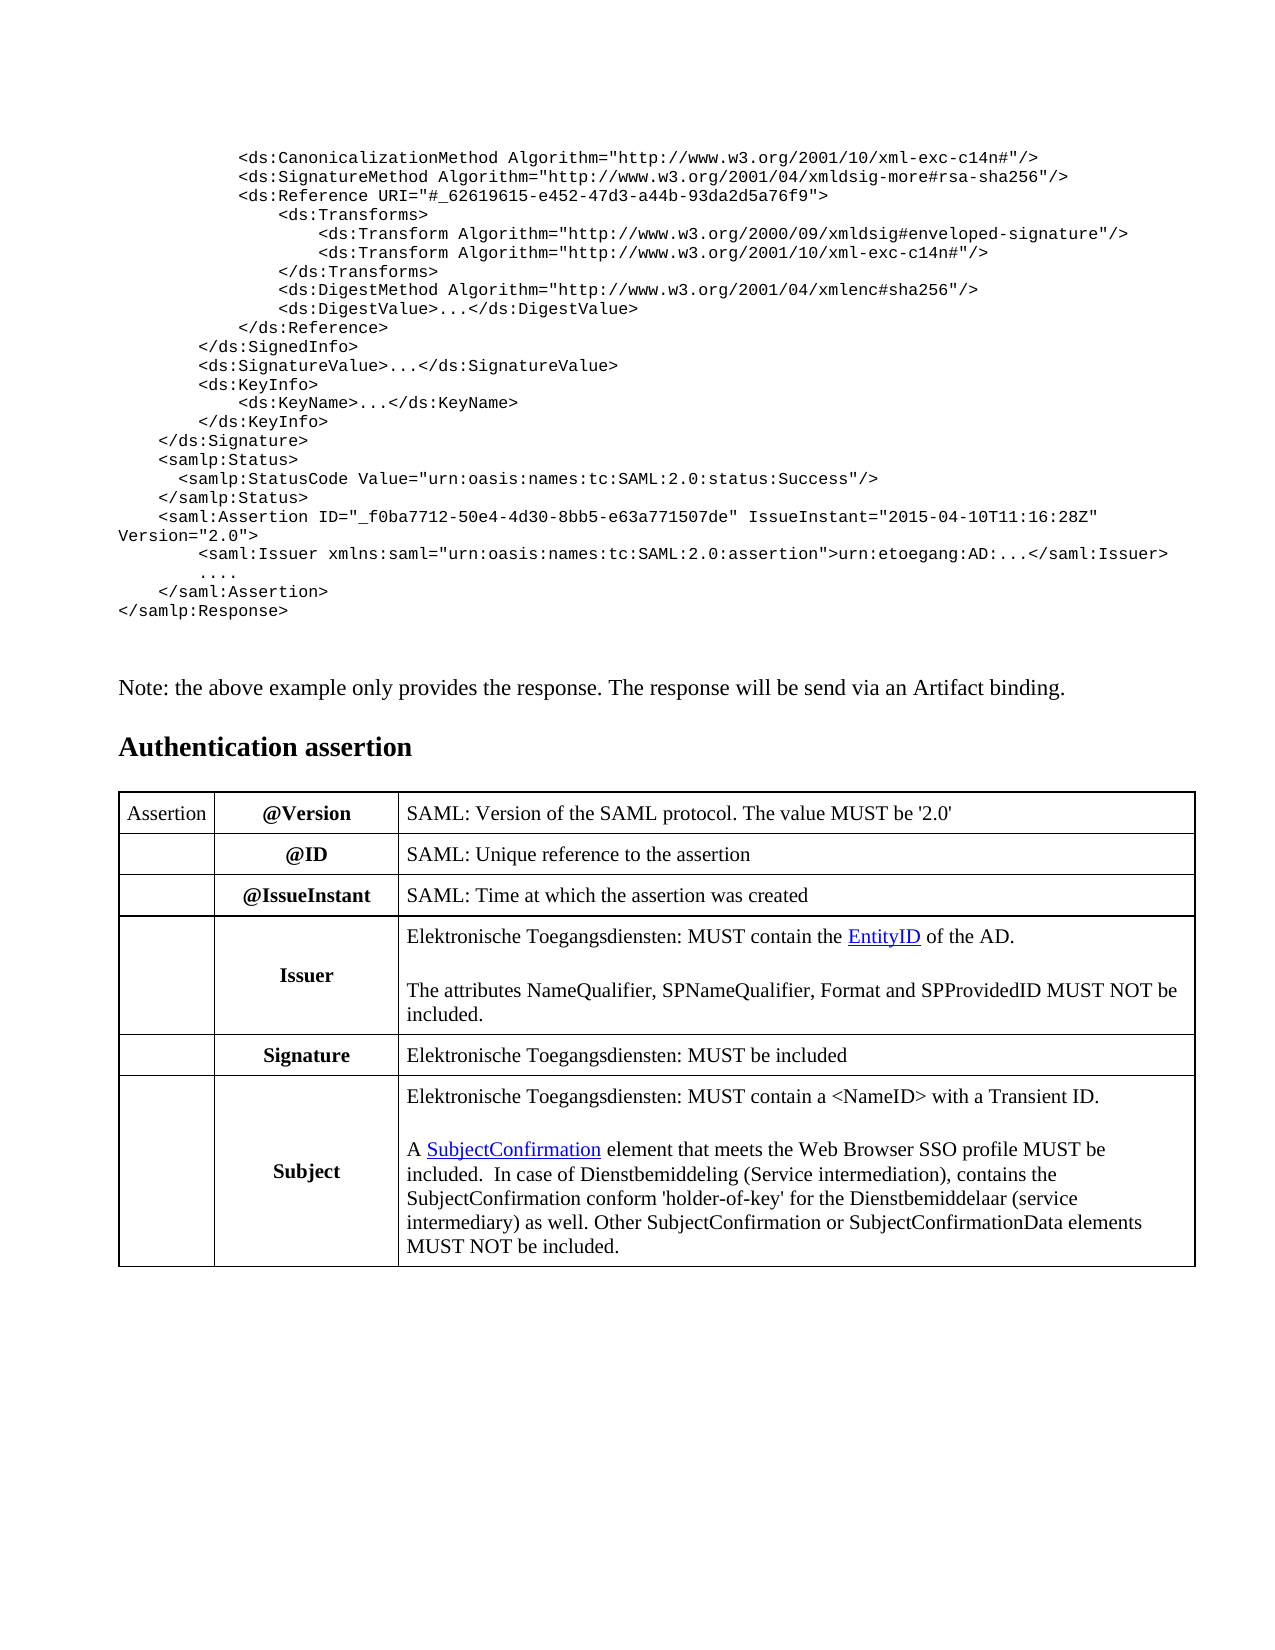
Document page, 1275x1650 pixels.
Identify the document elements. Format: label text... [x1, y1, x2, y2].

text <saml:Issuer xmlns:saml="urn:oasis:names:tc:SAML:2.0:assertion">urn:etoegang:AD:...</saml:Issuer> [118, 546, 1196, 565]
text <ds:CanonicalizationMethod Algorithm="http://www.w3.org/2001/10/xml-exc-c14n#"/> [118, 150, 1196, 169]
table_header Assertion [120, 793, 214, 832]
text </ds:KeyInfo> [118, 414, 1196, 433]
text </ds:Signature> [118, 433, 1196, 452]
text <ds:KeyInfo> [118, 376, 1196, 395]
text <samlp:Status> [118, 452, 1196, 471]
text <ds:DigestValue>...</ds:DigestValue> [118, 301, 1196, 320]
table_header @Version [215, 793, 398, 832]
text <ds:KeyName>...</ds:KeyName> [118, 395, 1196, 414]
table_cell @IssueInstant [215, 875, 398, 915]
text Note: the above example only provides the response. The response will be send via an Artifact binding. [118, 674, 1196, 701]
text <ds:SignatureValue>...</ds:SignatureValue> [118, 357, 1196, 376]
table_cell SAML: Time at which the assertion was created [399, 875, 1194, 915]
text <saml:Assertion ID="_f0ba7712-50e4-4d30-8bb5-e63a771507de" IssueInstant="2015-04-10T11:16:28Z" Version="2.0"> [118, 508, 1196, 546]
text </saml:Assertion> [118, 584, 1196, 602]
table_cell SAML: Unique reference to the assertion [399, 834, 1194, 874]
table_cell Signature [215, 1035, 398, 1075]
subtitle Authentication assertion [118, 730, 1196, 762]
table_cell Elektronische Toegangsdiensten: MUST contain a <NameID> with a Transient ID. A SubjectConfirmation element that meets the Web Browser SSO profile MUST be included. In case of Dienstbemiddeling (Service intermediation), contains the SubjectConfirmation conform 'holder-of-key' for the Dienstbemiddelaar (service intermediary) as well. Other SubjectConfirmation or SubjectConfirmationData elements MUST NOT be included. [399, 1076, 1194, 1266]
text .... [118, 565, 1196, 584]
table_cell @ID [215, 834, 398, 874]
table_cell Elektronische Toegangsdiensten: MUST contain the EntityID of the AD. The attributes NameQualifier, SPNameQualifier, Format and SPProvidedID MUST NOT be included. [399, 917, 1194, 1033]
text <ds:Transform Algorithm="http://www.w3.org/2000/09/xmldsig#enveloped-signature"/> [118, 225, 1196, 244]
table_cell Issuer [215, 917, 398, 1033]
table_cell [120, 1035, 214, 1075]
text <samlp:StatusCode Value="urn:oasis:names:tc:SAML:2.0:status:Success"/> [118, 471, 1196, 489]
table_cell [120, 875, 214, 915]
text <ds:SignatureMethod Algorithm="http://www.w3.org/2001/04/xmldsig-more#rsa-sha256"/> [118, 169, 1196, 188]
text <ds:Reference URI="#_62619615-e452-47d3-a44b-93da2d5a76f9"> [118, 188, 1196, 207]
table_cell [120, 1076, 214, 1266]
table_cell [120, 834, 214, 874]
text </samlp:Status> [118, 489, 1196, 508]
table_cell Subject [215, 1076, 398, 1266]
text </samlp:Response> [118, 602, 1196, 621]
text </ds:SignedInfo> [118, 338, 1196, 357]
text </ds:Reference> [118, 320, 1196, 338]
text <ds:Transform Algorithm="http://www.w3.org/2001/10/xml-exc-c14n#"/> [118, 244, 1196, 263]
text <ds:Transforms> [118, 207, 1196, 225]
text <ds:DigestMethod Algorithm="http://www.w3.org/2001/04/xmlenc#sha256"/> [118, 282, 1196, 301]
text </ds:Transforms> [118, 263, 1196, 282]
table_cell [120, 917, 214, 1033]
table_cell Elektronische Toegangsdiensten: MUST be included [399, 1035, 1194, 1075]
table_header SAML: Version of the SAML protocol. The value MUST be '2.0' [399, 793, 1194, 832]
